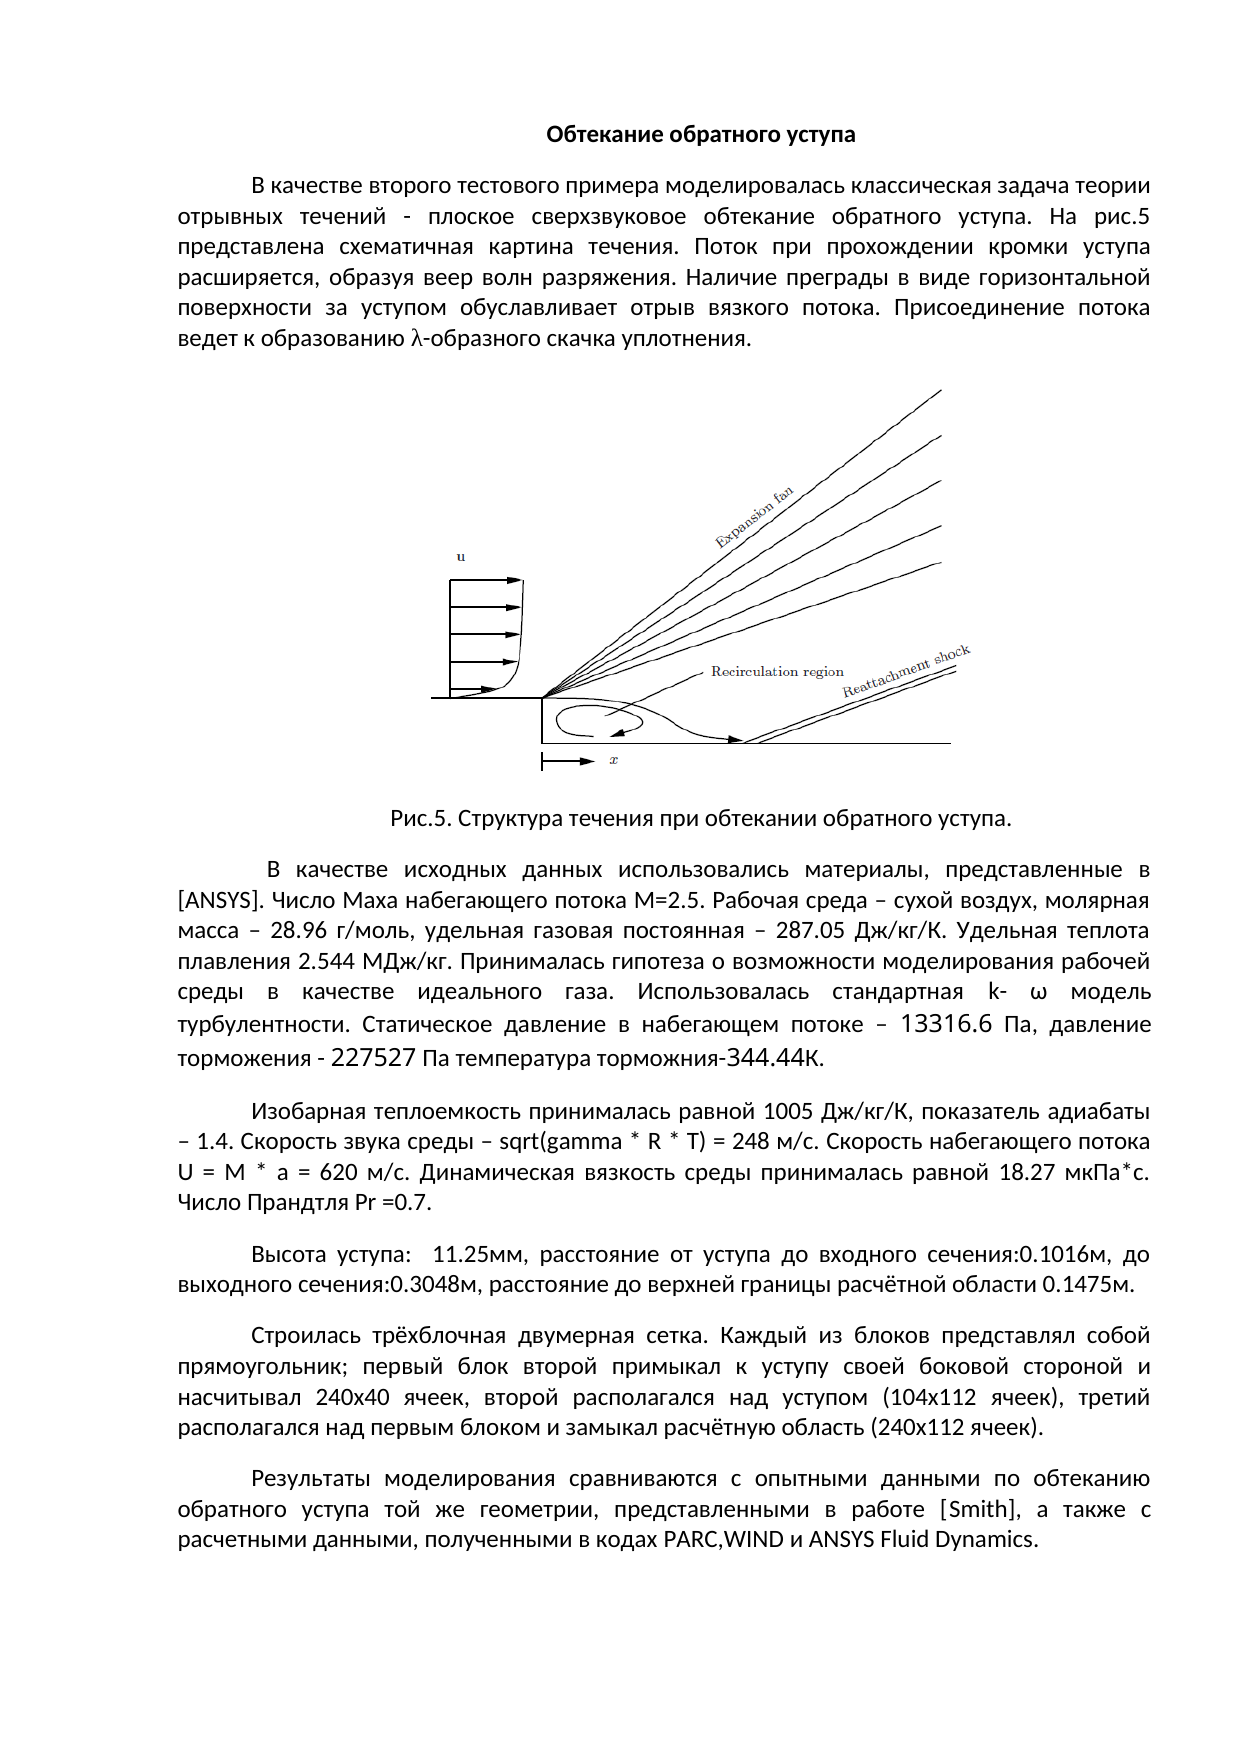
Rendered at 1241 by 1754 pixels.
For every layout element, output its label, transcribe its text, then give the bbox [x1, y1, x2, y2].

text В качестве второго тестового примера моделировалась классическая задача теории отрывных течений - плоское сверхзвуковое обтекание обратного уступа. На рис.5 представлена схематичная картина течения. Поток при прохождении кромки уступа расширяется, образуя веер волн разряжения. Наличие преграды в виде горизонтальной поверхности за уступом обуславливает отрыв вязкого потока. Присоединение потока ведет к образованию λ-образного скачка уплотнения. [177, 169, 1152, 353]
text Рис.5. Структура течения при обтекании обратного уступа. [177, 802, 1152, 832]
text Высота уступа: 11.25мм, расстояние от уступа до входного сечения:0.1016м, до выходного сечения:0.3048м, расстояние до верхней границы расчётной области 0.1475м. [177, 1238, 1152, 1299]
text Строилась трёхблочная двумерная сетка. Каждый из блоков представлял собой прямоугольник; первый блок второй примыкал к уступу своей боковой стороной и насчитывал 240х40 ячеек, второй располагался над уступом (104х112 ячеек), третий располагался над первым блоком и замыкал расчётную область (240х112 ячеек). [177, 1319, 1152, 1442]
text Обтекание обратного уступа [177, 118, 1152, 149]
text Изобарная теплоемкость принималась равной 1005 Дж/кг/К, показатель адиабаты – 1.4. Скорость звука среды – sqrt(gamma * R * T) = 248 м/с. Скорость набегающего потока U = M * a = 620 м/с. Динамическая вязкость среды принималась равной 18.27 мкПа*с. Число Прандтля Pr =0.7. [177, 1095, 1152, 1217]
text Результаты моделирования сравниваются с опытными данными по обтеканию обратного уступа той же геометрии, представленными в работе [Smith], а также с расчетными данными, полученными в кодах PARC,WIND и ANSYS Fluid Dynamics. [177, 1462, 1152, 1554]
picture [431, 373, 972, 782]
text В качестве исходных данных использовались материалы, представленные в [ANSYS]. Число Маха набегающего потока М=2.5. Рабочая среда – сухой воздух, молярная масса – 28.96 г/моль, удельная газовая постоянная – 287.05 Дж/кг/К. Удельная теплота плавления 2.544 МДж/кг. Принималась гипотеза о возможности моделирования рабочей среды в качестве идеального газа. Использовалась стандартная k- ω модель турбулентности. Статическое давление в набегающем потоке – 13316.6 Па, давление торможения - 227527 Па температура торможния-344.44К. [177, 853, 1152, 1074]
